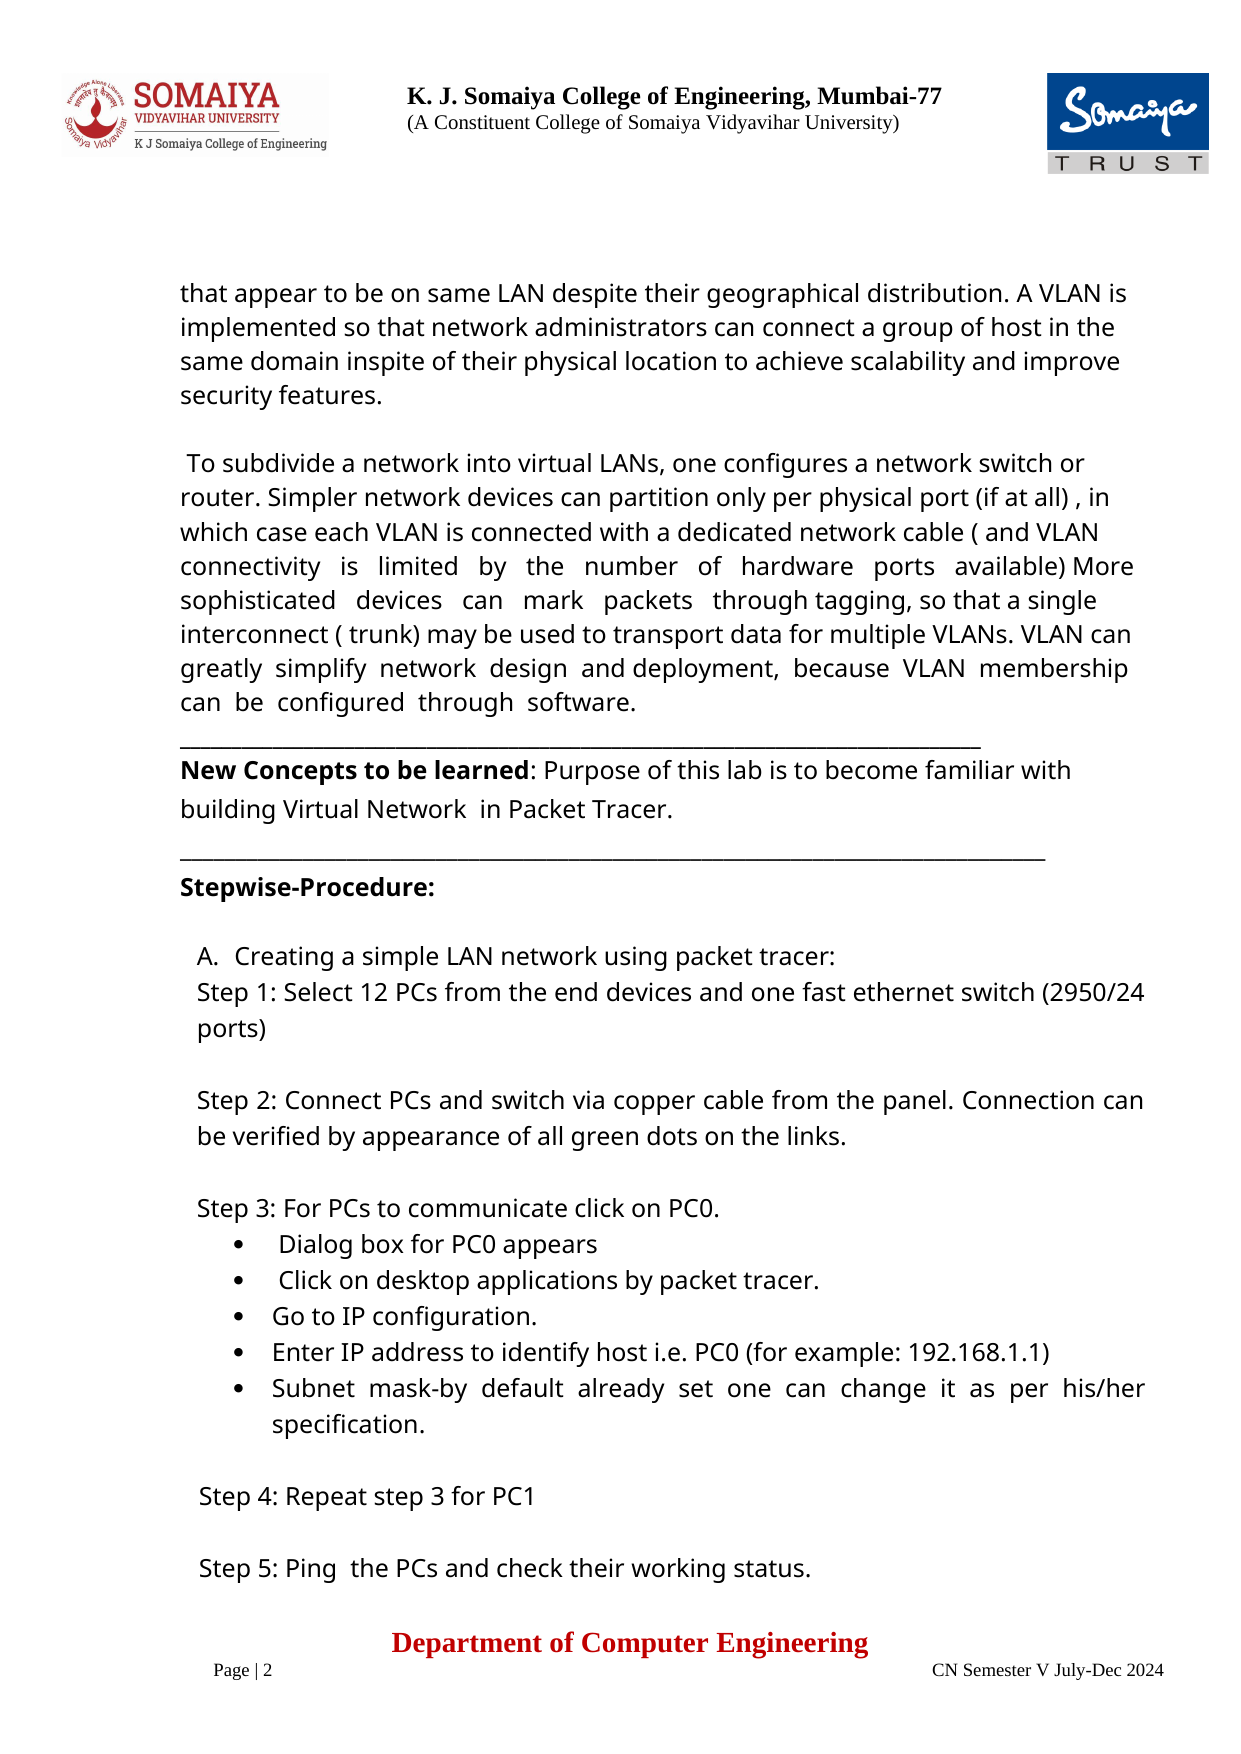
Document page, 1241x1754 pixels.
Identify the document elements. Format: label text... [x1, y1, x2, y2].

text To subdivide a network into virtual LANs, one configures a network switch or router. Simpler network devices can partition only per physical port (if at all) , in which case each VLAN is connected with a dedicated network cable ( and VLAN connectivity is limited by the number of hardware ports available) More sophisticated devices can mark packets through tagging, so that a single interconnect ( trunk) may be used to transport data for multiple VLANs. VLAN can greatly simplify network design and deployment, because VLAN membership can be configured through software. [180, 446, 1165, 718]
list Dialog box for PC0 appears [234, 1227, 1146, 1261]
text ______________________________________________________________________________ [180, 718, 1165, 753]
text Step 3: For PCs to communicate click on PC0. [197, 1191, 1146, 1224]
text Stepwise-Procedure: [180, 870, 1165, 904]
list Go to IP configuration. [234, 1299, 1146, 1333]
text New Concepts to be learned: Purpose of this lab is to become familiar with building Virtual Network in Packet Tracer. ______________________________________________________________________________ [180, 753, 1165, 865]
picture [1047, 73, 1209, 174]
list Click on desktop applications by packet tracer. [234, 1263, 1146, 1297]
picture [61, 73, 329, 157]
list Creating a simple LAN network using packet tracer: [197, 938, 1146, 972]
text Step 4: Repeat step 3 for PC1 [180, 1479, 1146, 1513]
list Enter IP address to identify host i.e. PC0 (for example: 192.168.1.1) [234, 1335, 1146, 1369]
text Step 2: Connect PCs and switch via copper cable from the panel. Connection can be verified by appearance of all green dots on the links. [197, 1082, 1146, 1152]
list Subnet mask-by default already set one can change it as per his/her specification. [234, 1371, 1146, 1441]
text Step 1: Select 12 PCs from the end devices and one fast ethernet switch (2950/24 ports) [197, 974, 1146, 1044]
text Step 5: Ping the PCs and check their working status. [180, 1551, 1146, 1585]
